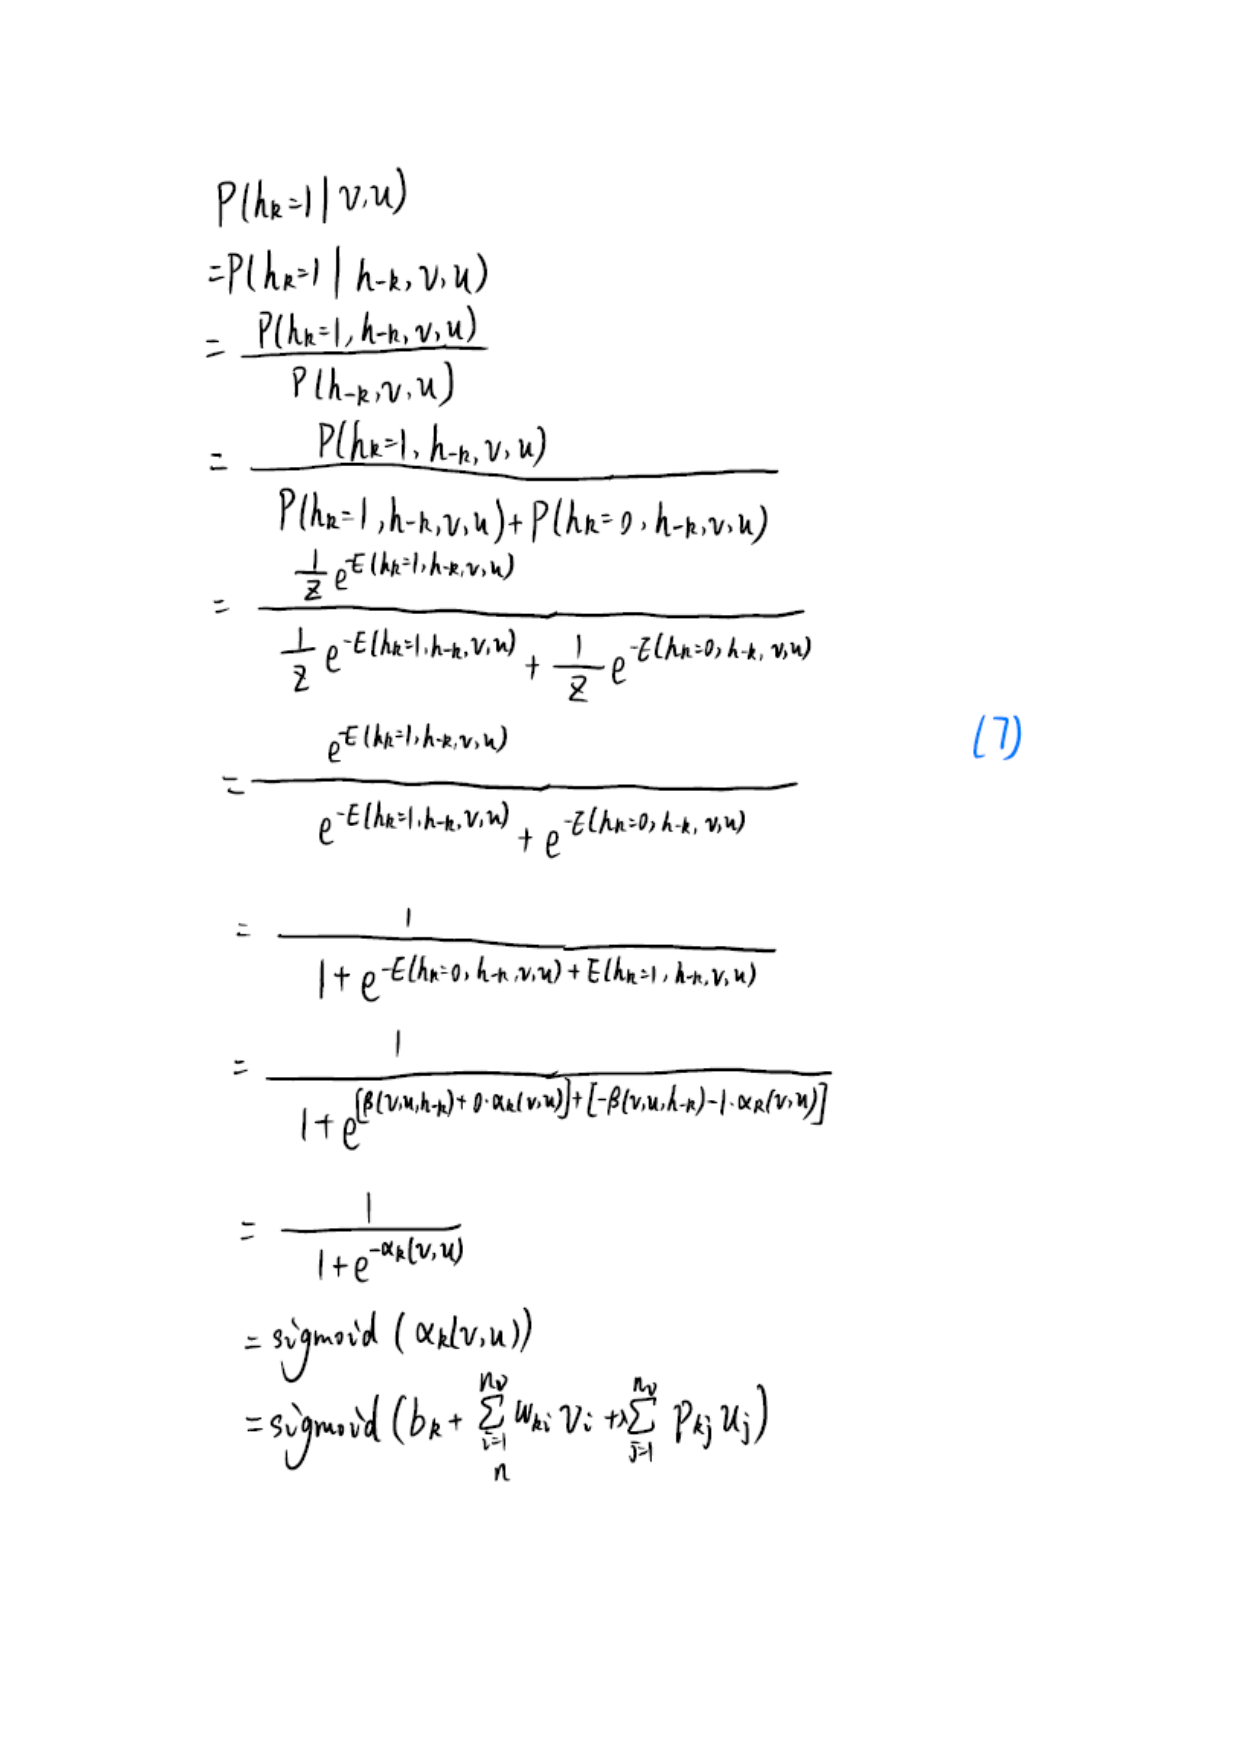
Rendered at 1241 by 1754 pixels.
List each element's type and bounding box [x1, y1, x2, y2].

picture [187, 162, 1053, 1483]
